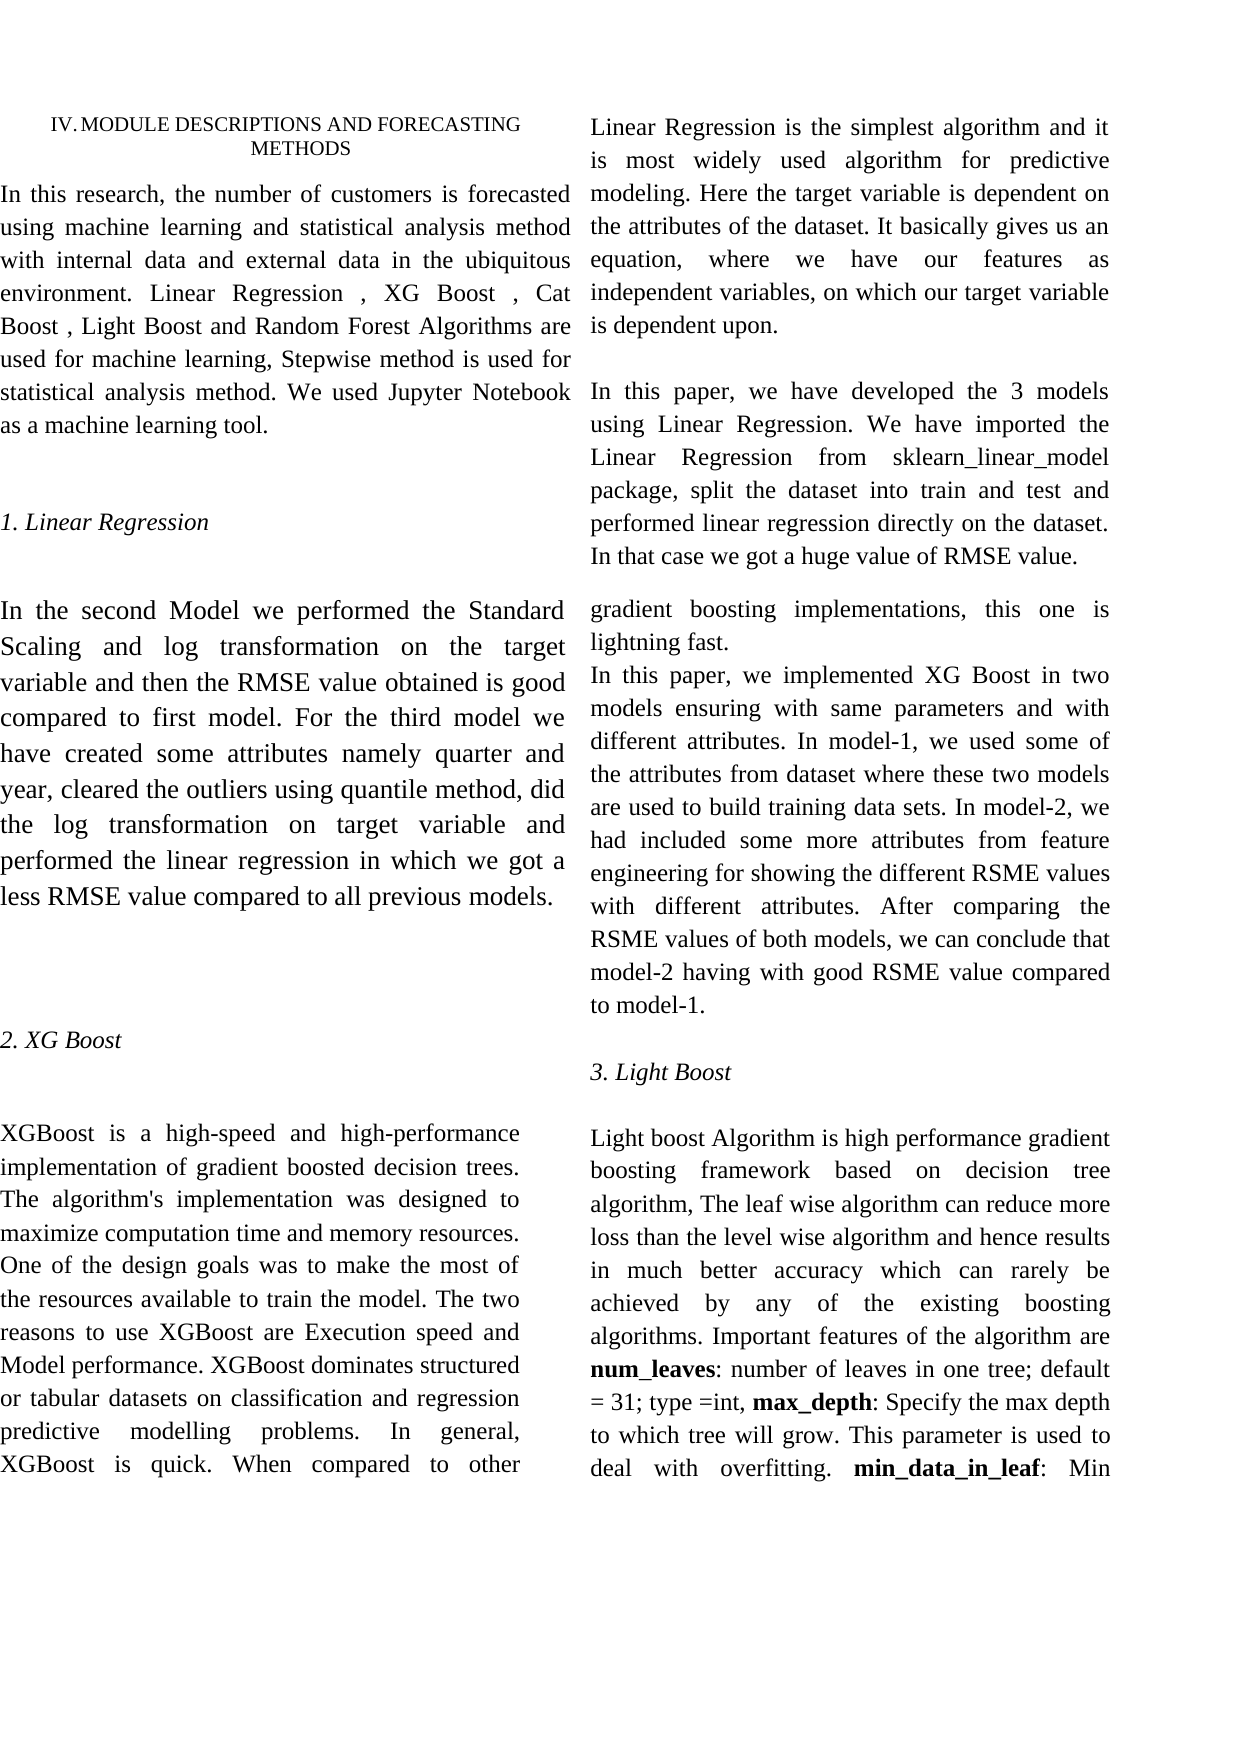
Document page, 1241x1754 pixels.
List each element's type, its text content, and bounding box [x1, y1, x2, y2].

text 3. Light Boost [590, 1057, 1110, 1085]
text 2. XG Boost [0, 1025, 565, 1053]
text In this paper, we implemented XG Boost in two models ensuring with same parameters and with different attributes. In model-1, we used some of the attributes from dataset where these two models are used to build training data sets. In model-2, we had included some more attributes from feature engineering for showing the different RSME values with different attributes. After comparing the RSME values of both models, we can conclude that model-2 having with good RSME value compared to model-1. [590, 660, 1110, 1019]
text XGBoost is a high-speed and high-performance implementation of gradient boosted decision trees. The algorithm's implementation was designed to maximize computation time and memory resources. One of the design goals was to make the most of the resources available to train the model. The two reasons to use XGBoost are Execution speed and Model performance. XGBoost dominates structured or tabular datasets on classification and regression predictive modelling problems. In general, XGBoost is quick. When compared to other gradient boosting implementations, this one is lightning fast. [0, 1118, 520, 1477]
text 1. Linear Regression [0, 507, 565, 536]
text In this paper, we have developed the 3 models using Linear Regression. We have imported the Linear Regression from sklearn_linear_model package, split the dataset into train and test and performed linear regression directly on the dataset. In that case we got a huge value of RMSE value. [590, 376, 1109, 570]
text In this research, the number of customers is forecasted using machine learning and statistical analysis method with internal data and external data in the ubiquitous environment. Linear Regression , XG Boost , Cat Boost , Light Boost and Random Forest Algorithms are used for machine learning, Stepwise method is used for statistical analysis method. We used Jupyter Notebook as a machine learning tool. [0, 179, 571, 439]
list MODULE DESCRIPTIONS AND FORECASTING METHODS [0, 112, 571, 160]
text Linear Regression is the simplest algorithm and it is most widely used algorithm for predictive modeling. Here the target variable is dependent on the attributes of the dataset. It basically gives us an equation, where we have our features as independent variables, on which our target variable is dependent upon. [590, 112, 1109, 339]
text In the second Model we performed the Standard Scaling and log transformation on the target variable and then the RMSE value obtained is good compared to first model. For the third model we have created some attributes namely quarter and year, cleared the outliers using quantile method, did the log transformation on target variable and performed the linear regression in which we got a less RMSE value compared to all previous models. [0, 594, 565, 911]
